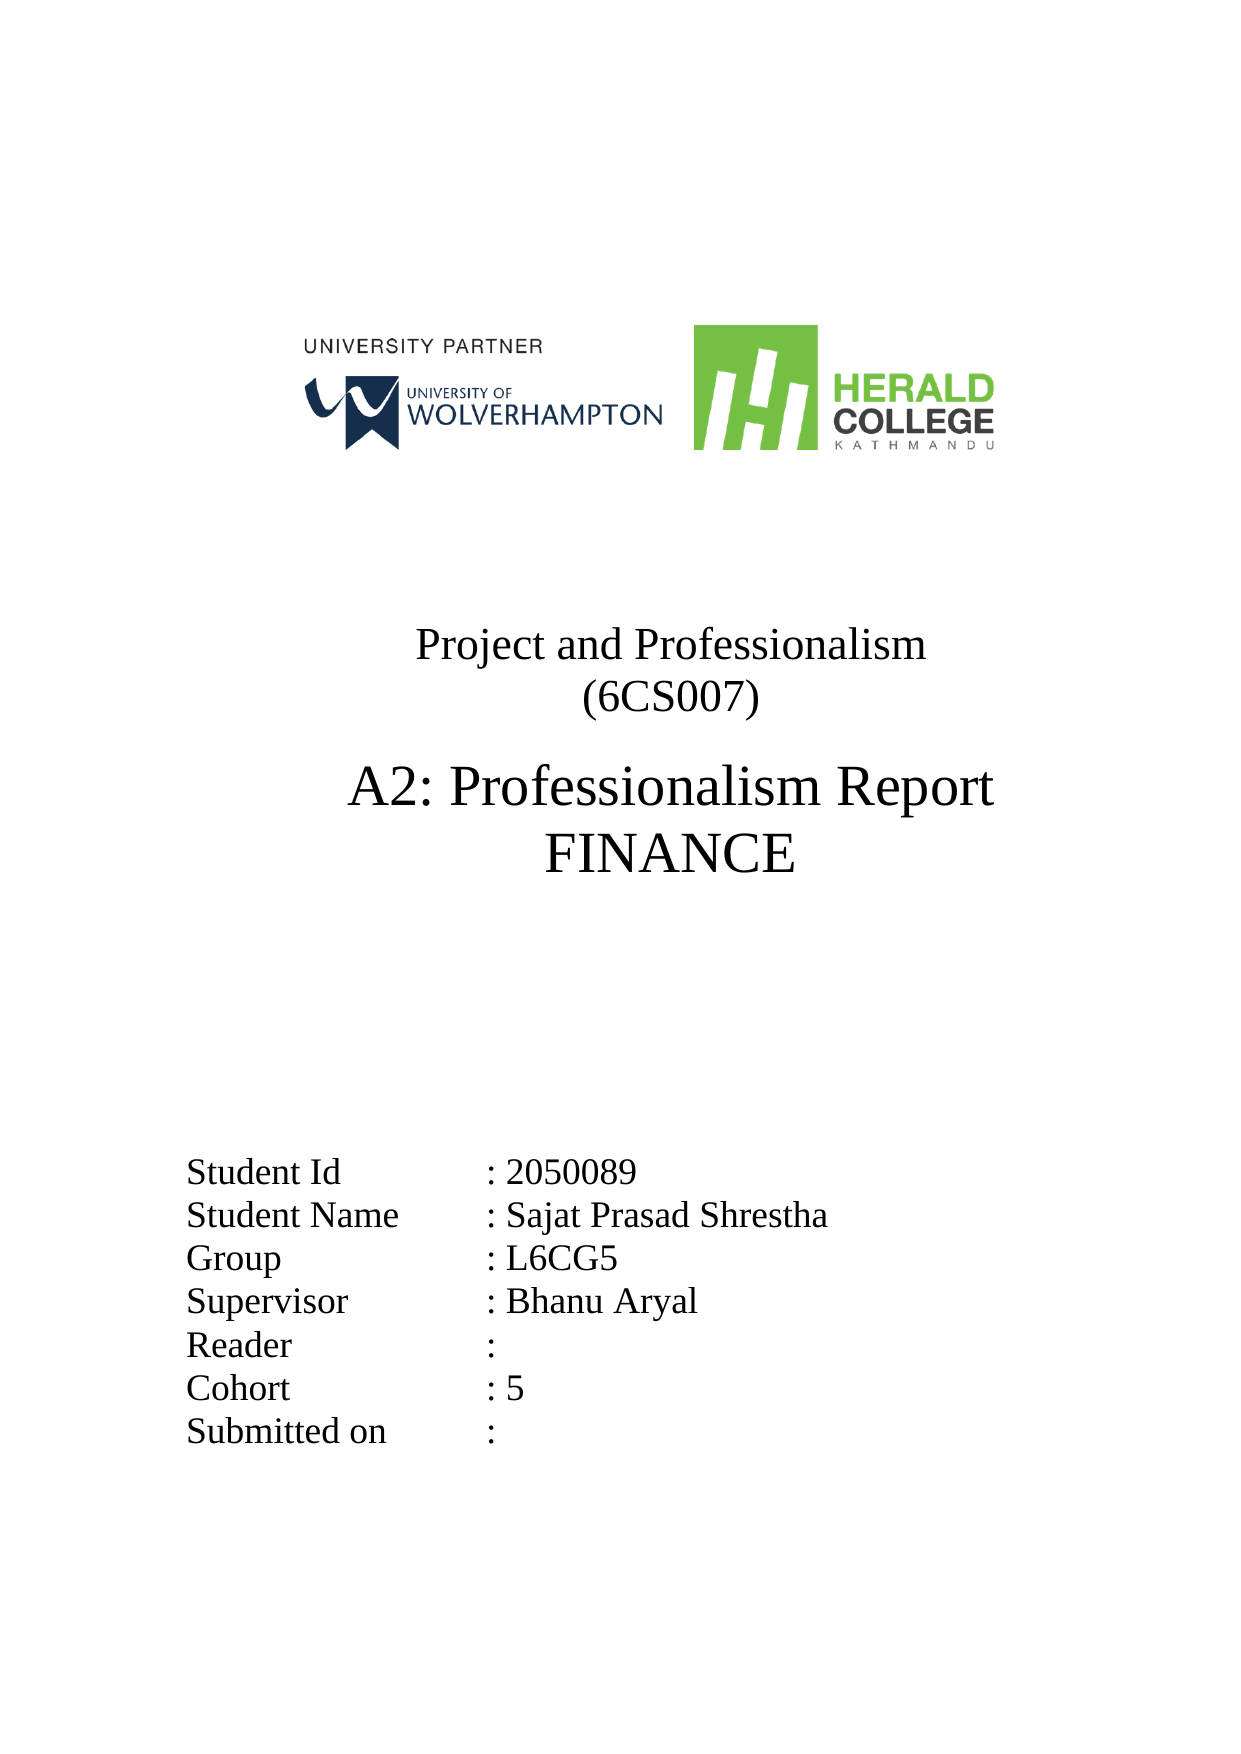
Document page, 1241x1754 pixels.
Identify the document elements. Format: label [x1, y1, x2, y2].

picture [304, 338, 662, 450]
picture [694, 325, 994, 450]
